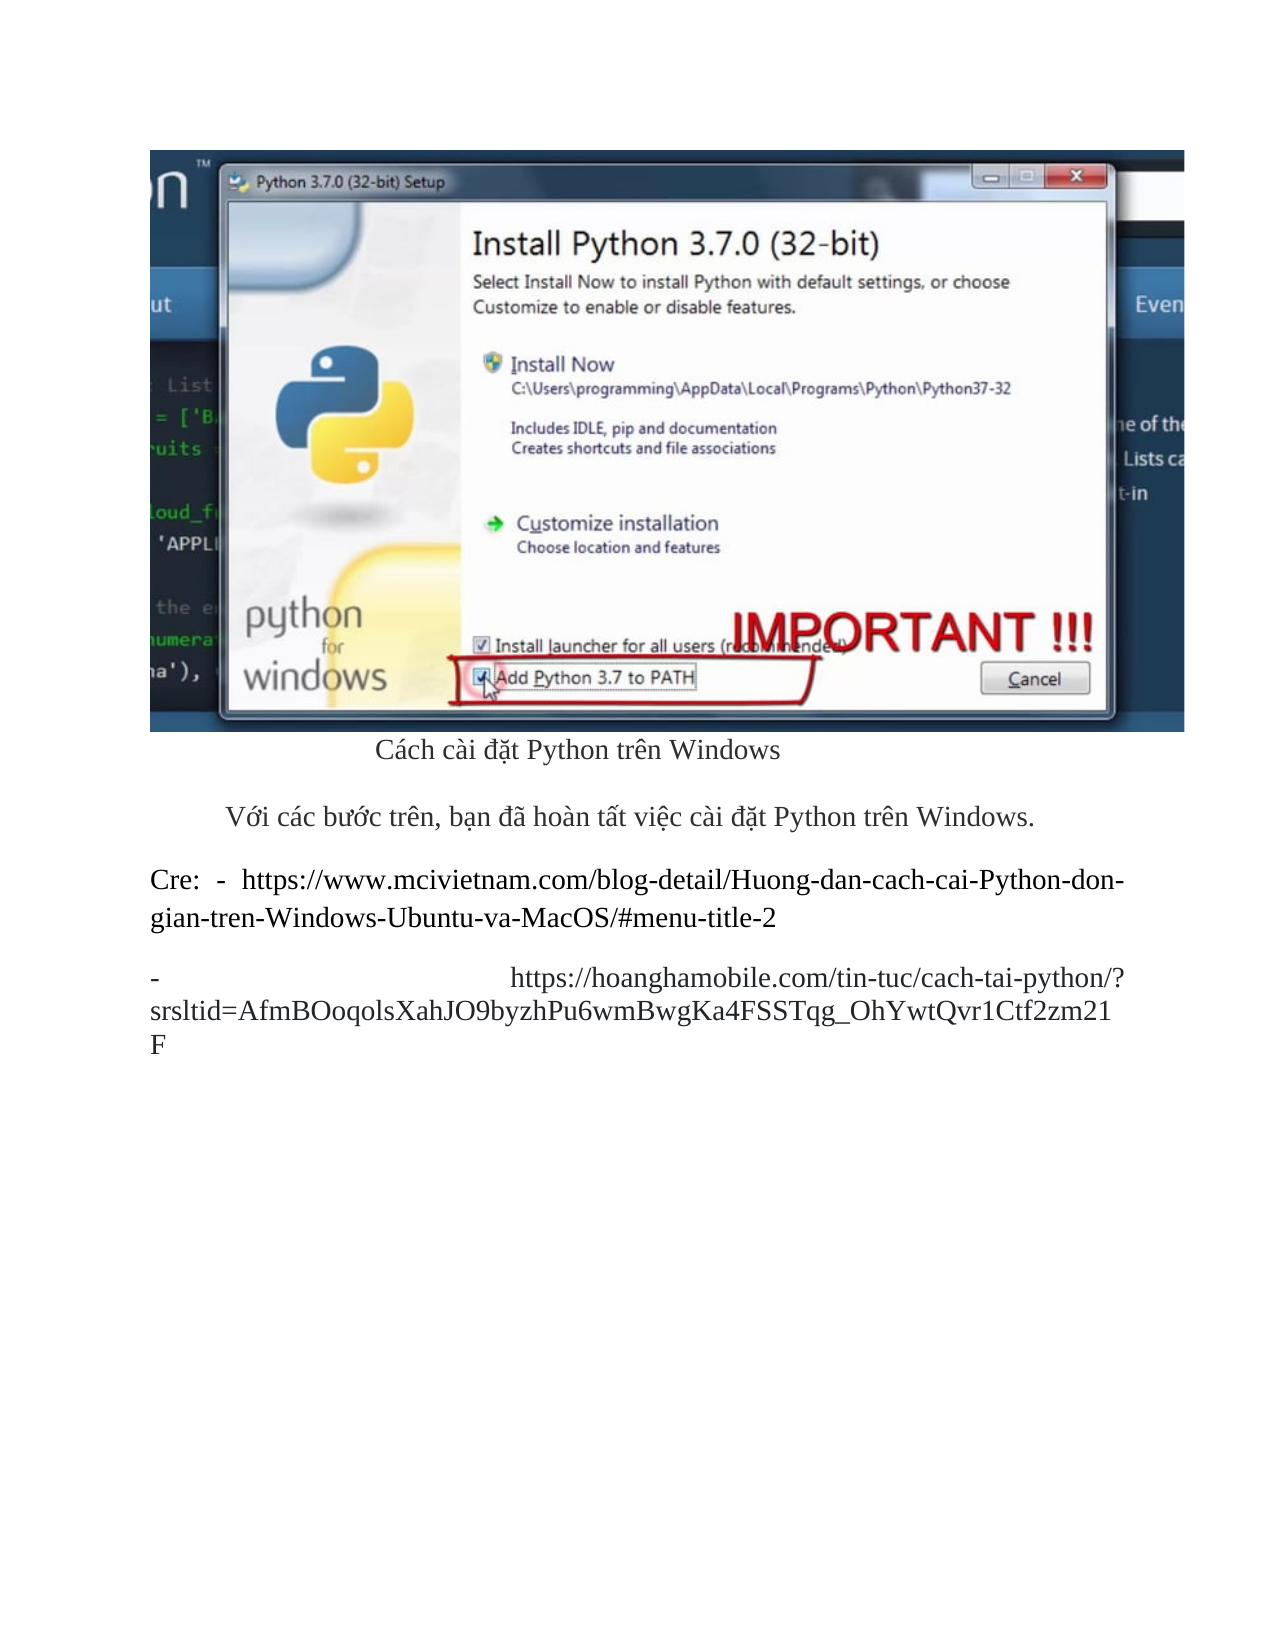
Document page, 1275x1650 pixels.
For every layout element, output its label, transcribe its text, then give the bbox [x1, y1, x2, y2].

picture [150, 150, 1185, 732]
text Với các bước trên, bạn đã hoàn tất việc cài đặt Python trên Windows. [150, 799, 1125, 833]
text Cách cài đặt Python trên Windows [150, 732, 1125, 766]
text Cre: - https://www.mcivietnam.com/blog-detail/Huong-dan-cach-cai-Python-don-gian-tren-Windows-Ubuntu-va-MacOS/#menu-title-2 [150, 862, 1125, 934]
text - https://hoanghamobile.com/tin-tuc/cach-tai-python/?srsltid=AfmBOoqolsXahJO9byzhPu6wmBwgKa4FSSTqg_OhYwtQvr1Ctf2zm21F [150, 960, 1125, 1060]
